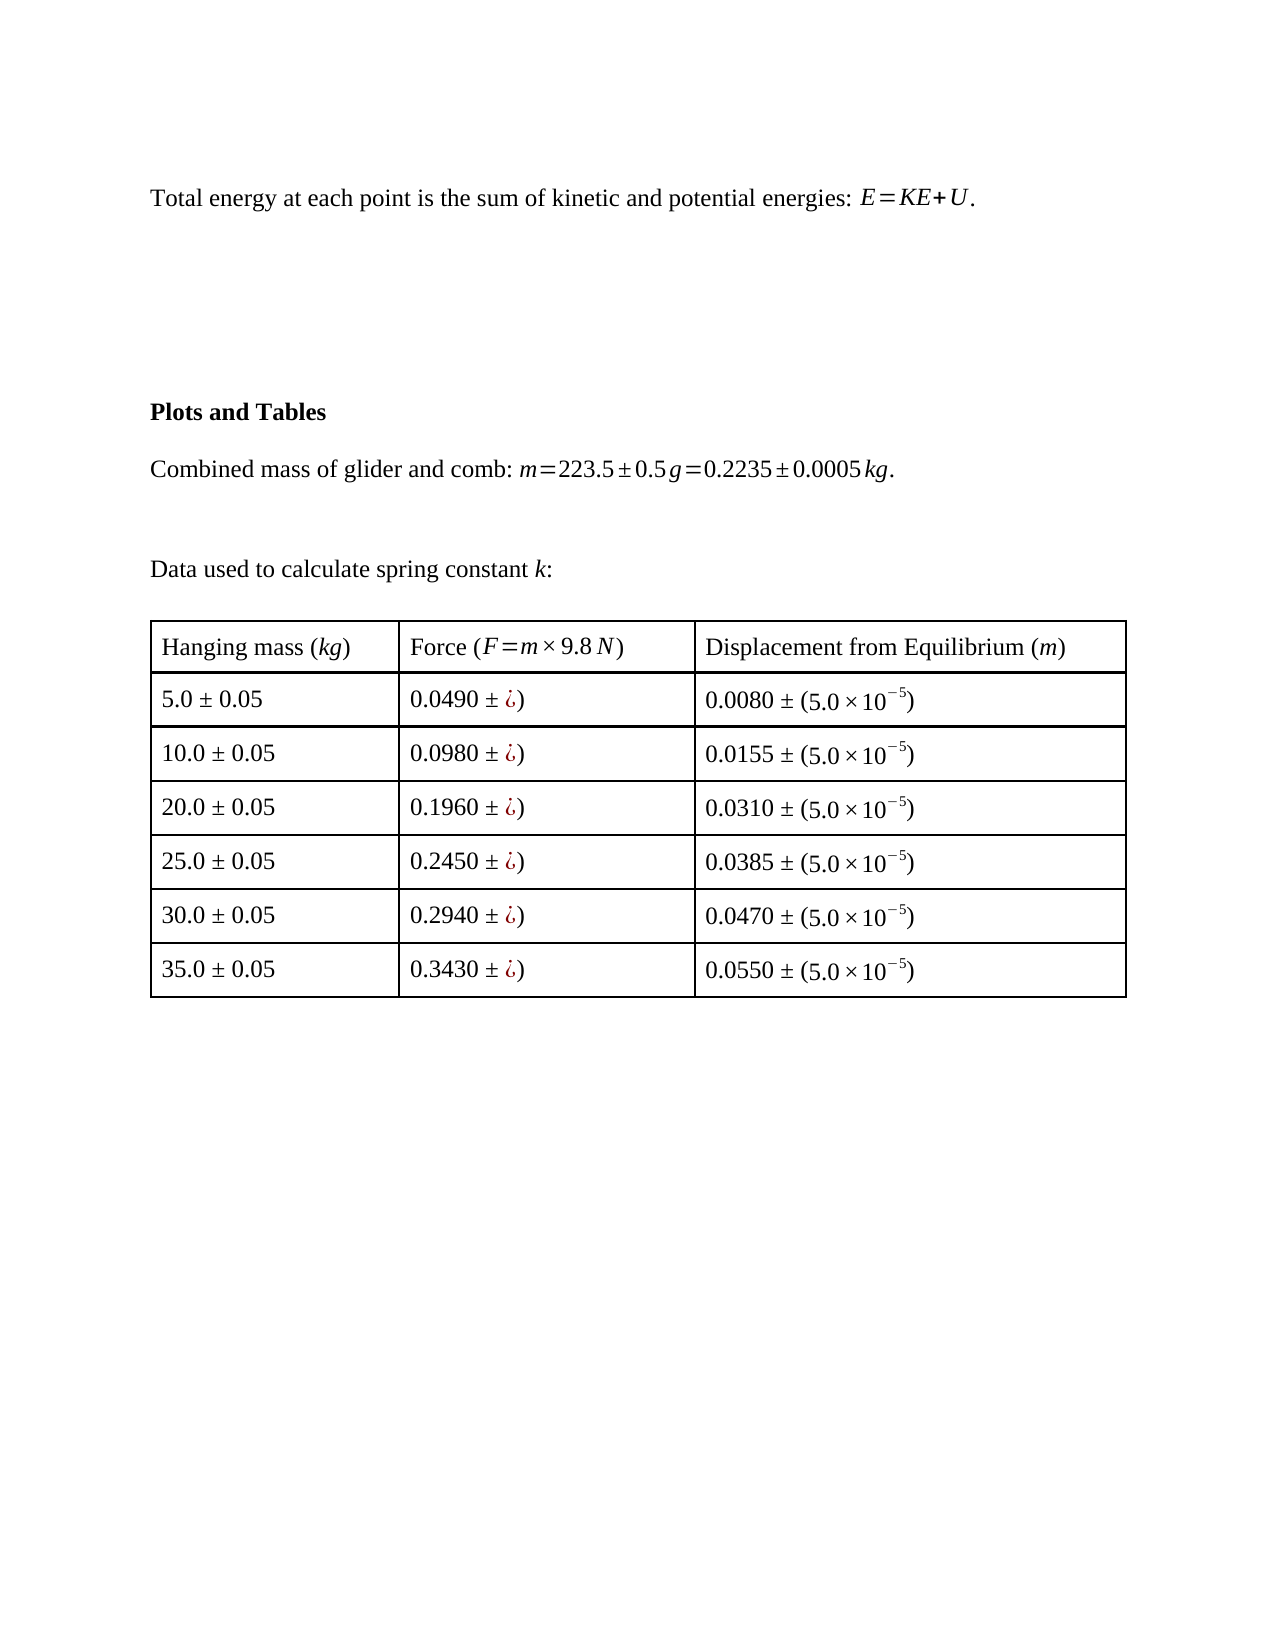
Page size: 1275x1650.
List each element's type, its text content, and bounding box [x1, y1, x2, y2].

text Total energy at each point is the sum of kinetic and potential energies: . [150, 183, 1125, 212]
table_cell 0.2940 ± ) [400, 890, 694, 942]
table_cell 0.2450 ± ) [400, 836, 694, 888]
table_cell 20.0 ± 0.05 [152, 782, 398, 833]
table_cell 0.1960 ± ) [400, 782, 694, 833]
table_cell 0.0385 ± () [696, 836, 1125, 888]
table_cell 0.0080 ± () [696, 674, 1125, 725]
table_cell 0.0550 ± () [696, 944, 1125, 996]
table_cell 0.3430 ± ) [400, 944, 694, 996]
table_header Displacement from Equilibrium (m) [696, 622, 1125, 671]
table_header Hanging mass (kg) [152, 622, 398, 671]
table_cell 10.0 ± 0.05 [152, 728, 398, 779]
table_cell 5.0 ± 0.05 [152, 674, 398, 725]
table_cell 0.0155 ± () [696, 728, 1125, 779]
table_cell 30.0 ± 0.05 [152, 890, 398, 942]
table_cell 25.0 ± 0.05 [152, 836, 398, 888]
table_cell 35.0 ± 0.05 [152, 944, 398, 996]
table_header Force () [400, 622, 694, 671]
table_cell 0.0470 ± () [696, 890, 1125, 942]
text Data used to calculate spring constant k: [150, 554, 1125, 582]
table_cell 0.0490 ± ) [400, 674, 694, 725]
text Combined mass of glider and comb: . [150, 454, 1125, 483]
text Plots and Tables [150, 397, 1125, 426]
table_cell 0.0310 ± () [696, 782, 1125, 833]
table_cell 0.0980 ± ) [400, 728, 694, 779]
